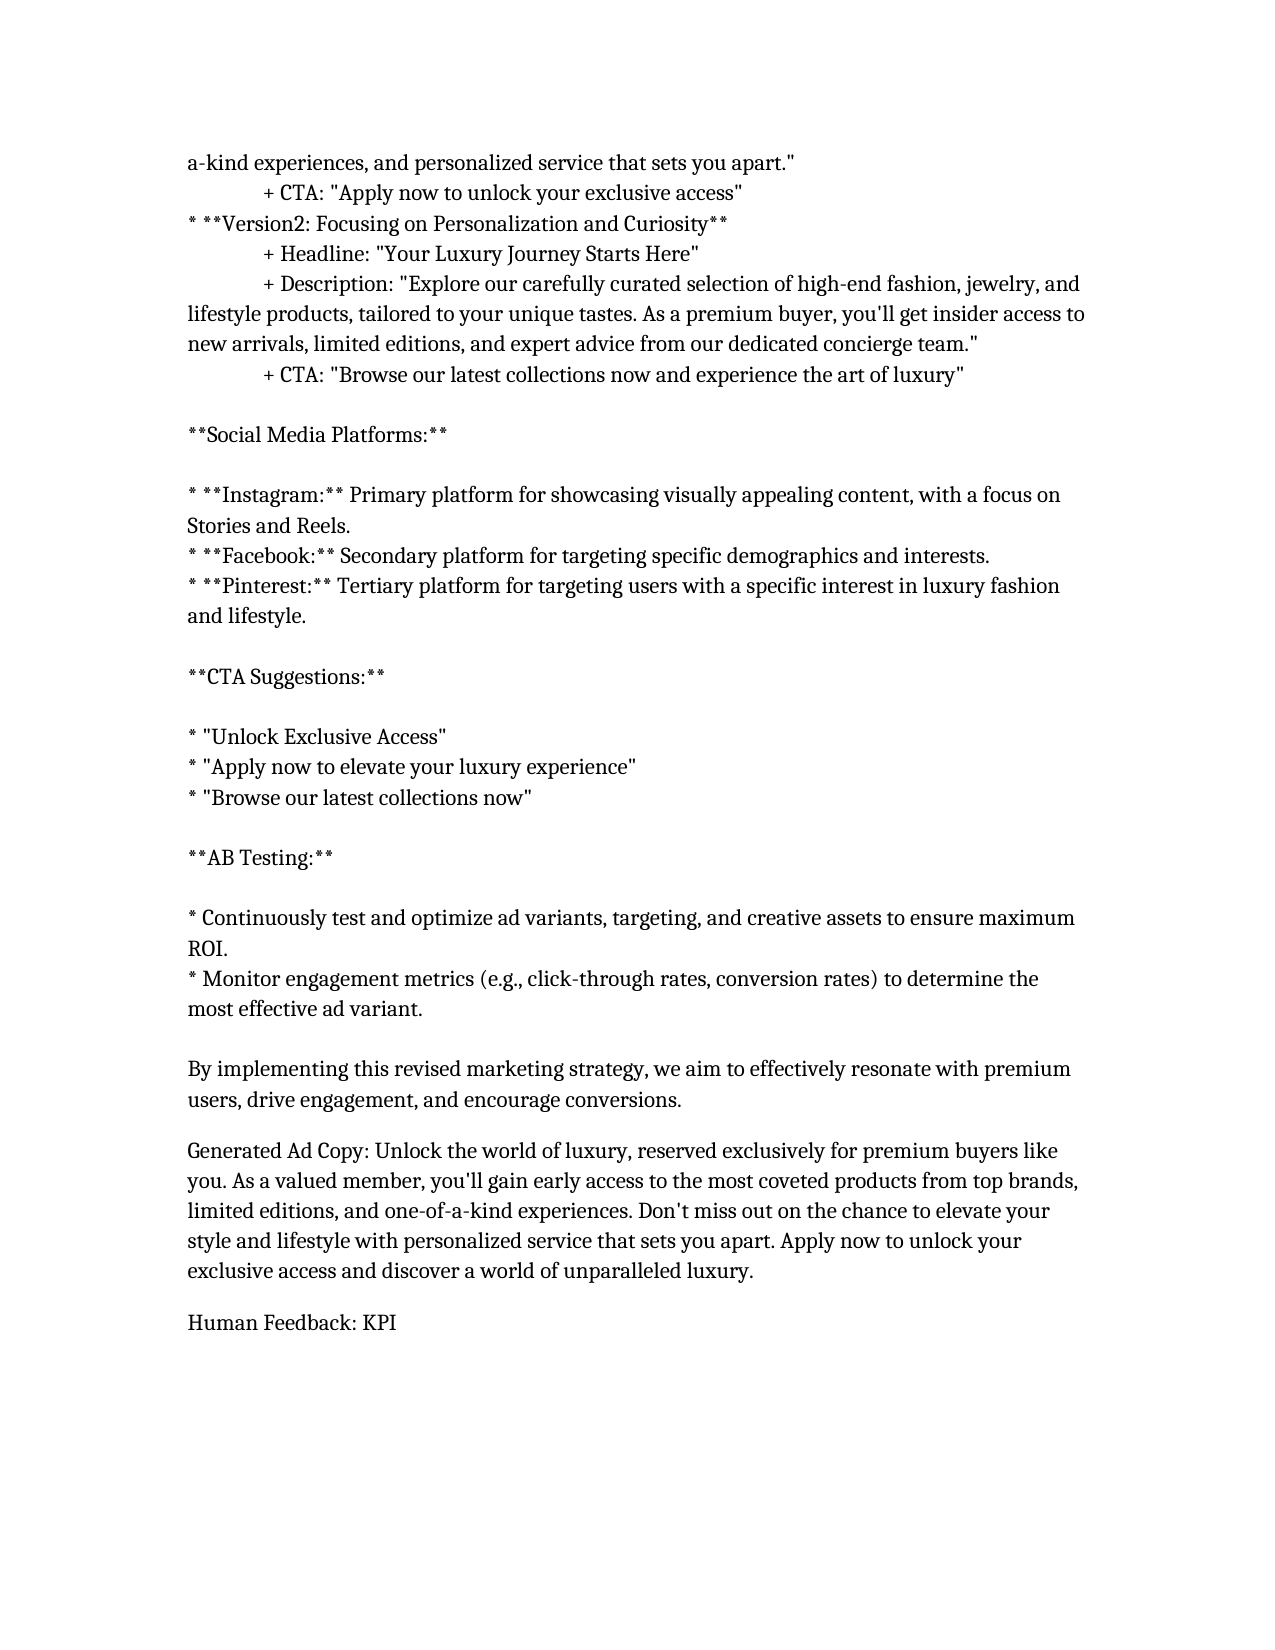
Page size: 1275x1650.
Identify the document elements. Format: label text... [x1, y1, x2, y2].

text Generated Ad Copy: Unlock the world of luxury, reserved exclusively for premium buyers like you. As a valued member, you'll gain early access to the most coveted products from top brands, limited editions, and one-of-a-kind experiences. Don't miss out on the chance to elevate your style and lifestyle with personalized service that sets you apart. Apply now to unlock your exclusive access and discover a world of unparalleled luxury. [187, 1137, 1087, 1285]
text Human Feedback: KPI [187, 1309, 1087, 1336]
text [187, 150, 1087, 1113]
